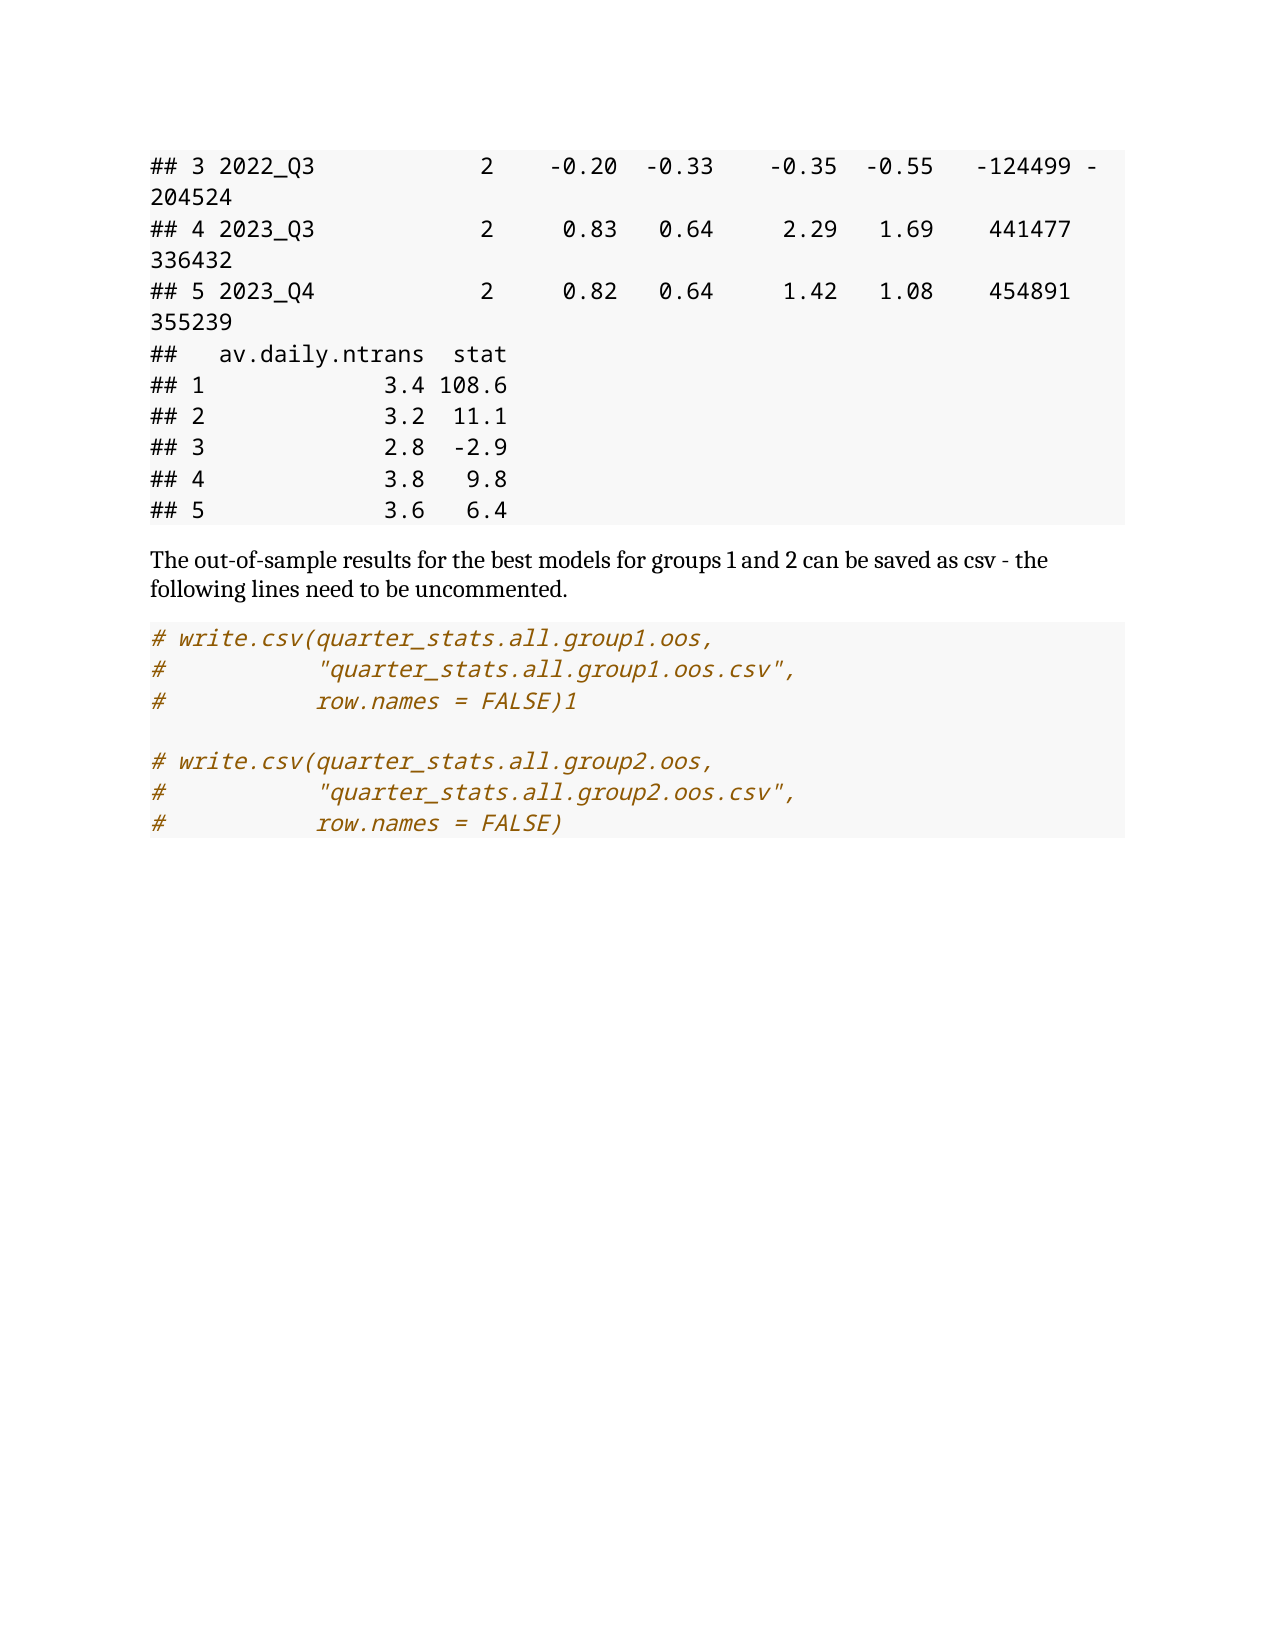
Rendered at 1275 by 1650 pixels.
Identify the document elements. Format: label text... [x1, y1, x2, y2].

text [150, 150, 1125, 525]
text The out-of-sample results for the best models for groups 1 and 2 can be saved as csv - the following lines need to be uncommented. [150, 546, 1125, 603]
text # write.csv(quarter_stats.all.group1.oos, # "quarter_stats.all.group1.oos.csv", # row.names = FALSE)1 # write.csv(quarter_stats.all.group2.oos, # "quarter_stats.all.group2.oos.csv", # row.names = FALSE) [150, 622, 1125, 838]
